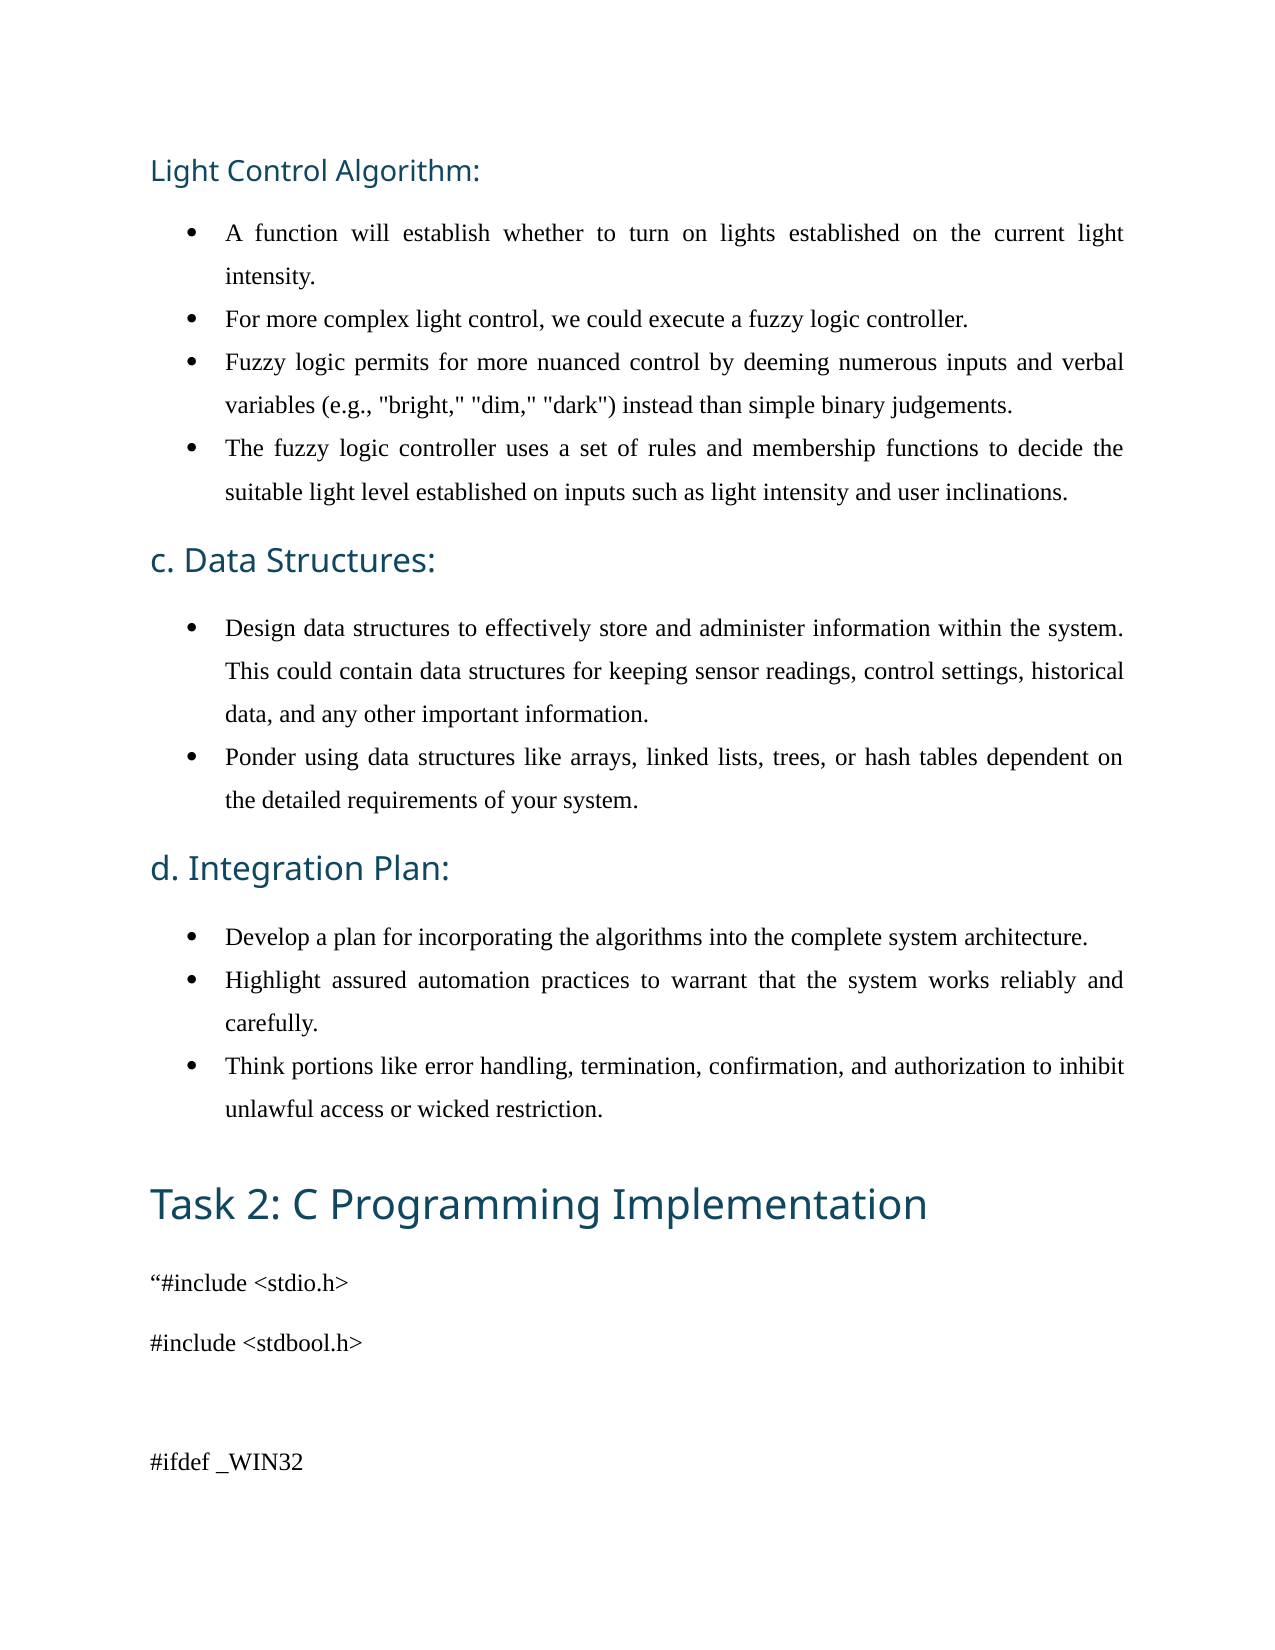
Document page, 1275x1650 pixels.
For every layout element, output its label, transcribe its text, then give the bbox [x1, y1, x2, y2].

list For more complex light control, we could execute a fuzzy logic controller. [187, 304, 1125, 333]
list Develop a plan for incorporating the algorithms into the complete system architecture. [187, 922, 1125, 950]
text “#include <stdio.h> [150, 1268, 1125, 1297]
text #include <stdbool.h> [150, 1328, 1125, 1357]
list A function will establish whether to turn on lights established on the current light intensity. [187, 218, 1125, 290]
list Think portions like error handling, termination, confirmation, and authorization to inhibit unlawful access or wicked restriction. [187, 1051, 1125, 1123]
text #ifdef _WIN32 [150, 1447, 1125, 1476]
list Highlight assured automation practices to warrant that the system works reliably and carefully. [187, 965, 1125, 1037]
subtitle c. Data Structures: [150, 536, 1125, 582]
list The fuzzy logic controller uses a set of rules and membership functions to decide the suitable light level established on inputs such as light intensity and user inclinations. [187, 433, 1125, 505]
list Fuzzy logic permits for more nuanced control by deeming numerous inputs and verbal variables (e.g., "bright," "dim," "dark") instead than simple binary judgements. [187, 347, 1125, 419]
list Ponder using data structures like arrays, linked lists, trees, or hash tables dependent on the detailed requirements of your system. [187, 742, 1125, 814]
list Design data structures to effectively store and administer information within the system. This could contain data structures for keeping sensor readings, control settings, historical data, and any other important information. [187, 613, 1125, 728]
subtitle d. Integration Plan: [150, 845, 1125, 891]
subtitle Task 2: C Programming Implementation [150, 1175, 1125, 1231]
subtitle Light Control Algorithm: [150, 150, 1125, 190]
